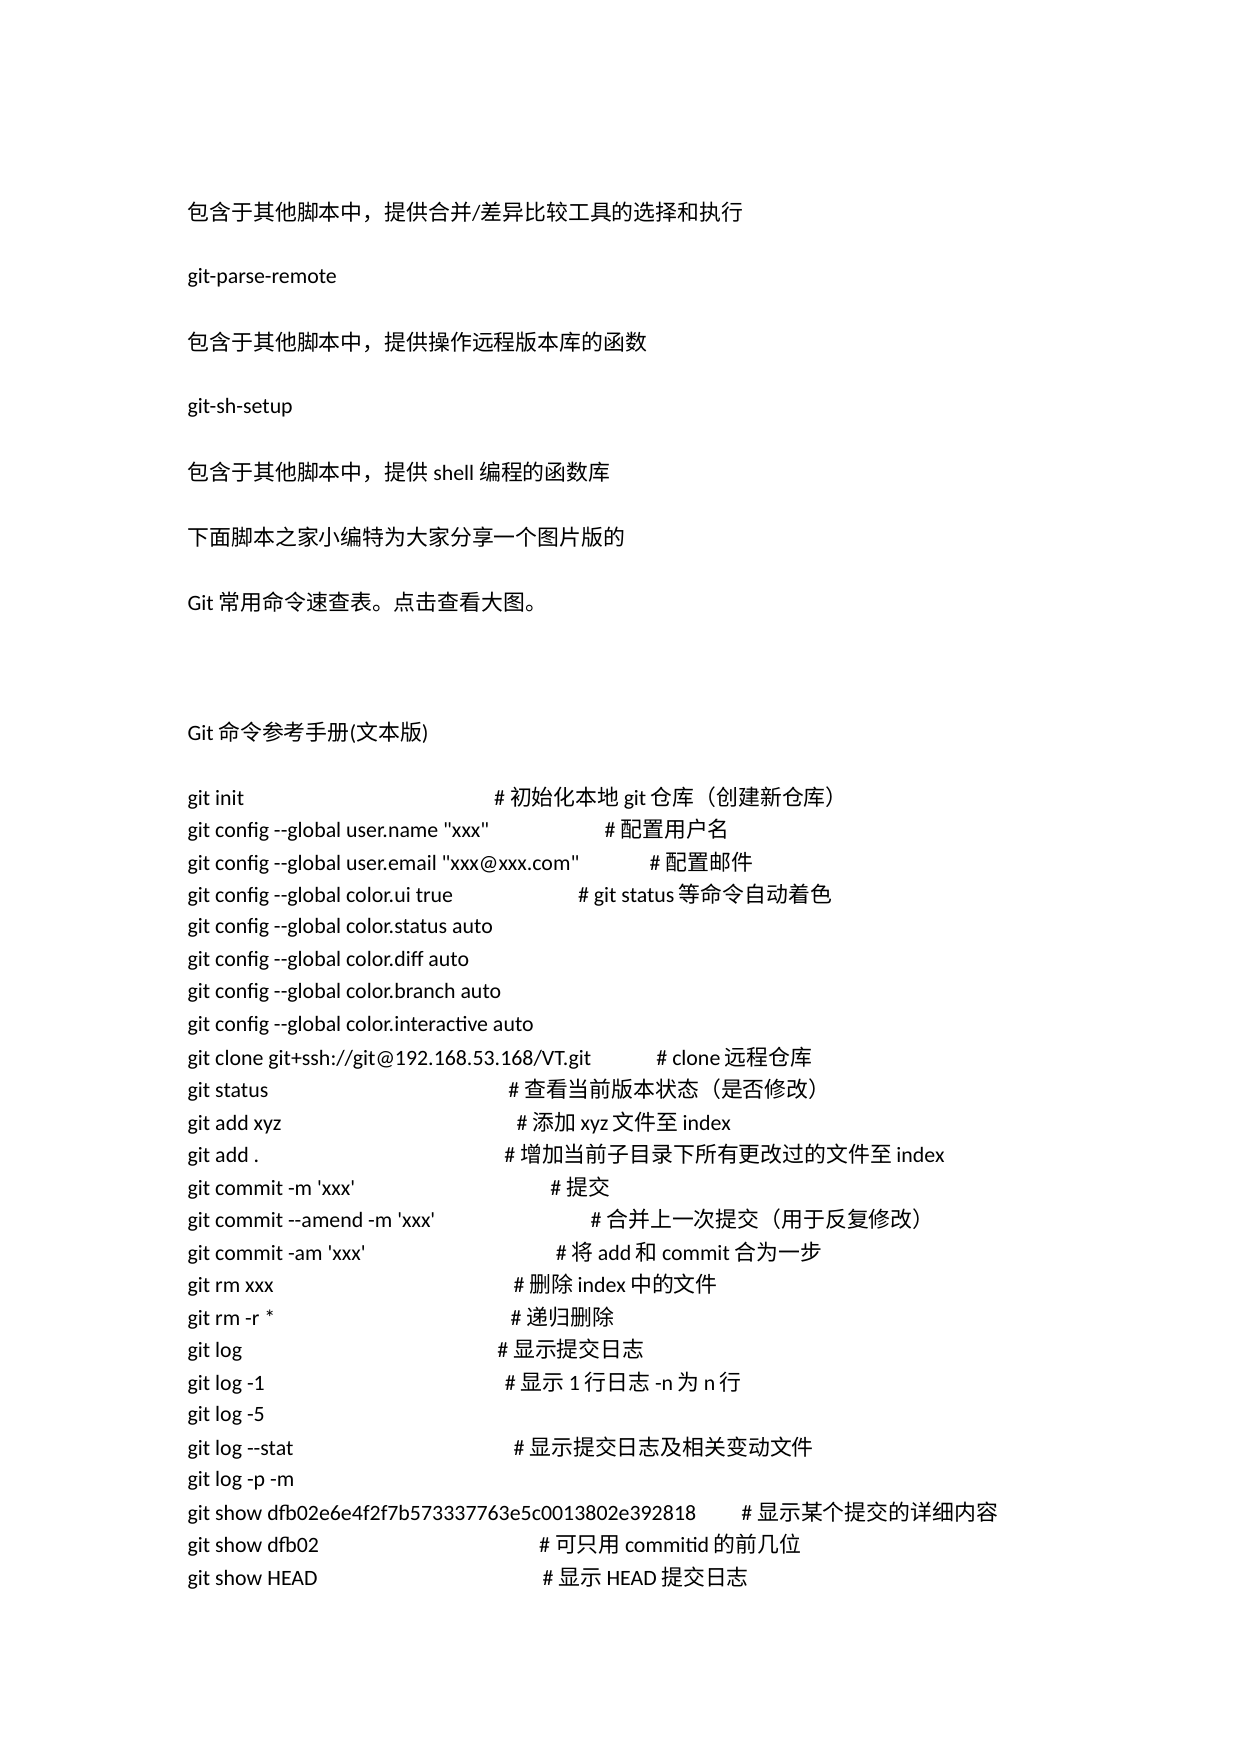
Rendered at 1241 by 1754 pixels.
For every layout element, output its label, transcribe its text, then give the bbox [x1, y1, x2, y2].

text 包含于其他脚本中，提供合并/差异比较工具的选择和执行 [187, 194, 1053, 227]
text 下面脚本之家小编特为大家分享一个图片版的 [187, 519, 1053, 552]
text git config --global color.ui true # git status等命令自动着色 [187, 877, 1053, 909]
text git show dfb02 # 可只用commitid的前几位 [187, 1527, 1053, 1559]
text 包含于其他脚本中，提供操作远程版本库的函数 [187, 324, 1053, 357]
text git-sh-setup [187, 389, 1053, 422]
text git commit -m 'xxx' # 提交 [187, 1169, 1053, 1202]
text git rm xxx # 删除index中的文件 [187, 1267, 1053, 1299]
text git config --global color.interactive auto [187, 1007, 1053, 1039]
text git commit -am 'xxx' # 将add和commit合为一步 [187, 1234, 1053, 1267]
text git log -5 [187, 1397, 1053, 1429]
text git show dfb02e6e4f2f7b573337763e5c0013802e392818 # 显示某个提交的详细内容 [187, 1494, 1053, 1527]
text git show HEAD # 显示HEAD提交日志 [187, 1559, 1053, 1592]
text git init # 初始化本地git仓库（创建新仓库） [187, 779, 1053, 812]
text git rm -r * # 递归删除 [187, 1299, 1053, 1332]
text git add xyz # 添加xyz文件至index [187, 1104, 1053, 1137]
text Git 常用命令速查表。点击查看大图。 [187, 584, 1053, 617]
text git config --global color.status auto [187, 909, 1053, 942]
text Git命令参考手册(文本版) [187, 714, 1053, 747]
text git add . # 增加当前子目录下所有更改过的文件至index [187, 1137, 1053, 1169]
text git log # 显示提交日志 [187, 1332, 1053, 1364]
text git commit --amend -m 'xxx' # 合并上一次提交（用于反复修改） [187, 1202, 1053, 1234]
text git config --global color.diff auto [187, 942, 1053, 974]
text git status # 查看当前版本状态（是否修改） [187, 1072, 1053, 1104]
text git log -p -m [187, 1462, 1053, 1494]
text git clone git+ssh://git@192.168.53.168/VT.git # clone远程仓库 [187, 1039, 1053, 1072]
text git log -1 # 显示1行日志 -n为n行 [187, 1364, 1053, 1397]
text git config --global color.branch auto [187, 974, 1053, 1007]
text 包含于其他脚本中，提供 shell 编程的函数库 [187, 454, 1053, 487]
text git config --global user.name "xxx" # 配置用户名 [187, 812, 1053, 844]
text git-parse-remote [187, 259, 1053, 292]
text git log --stat # 显示提交日志及相关变动文件 [187, 1429, 1053, 1462]
text git config --global user.email "xxx@xxx.com" # 配置邮件 [187, 844, 1053, 877]
